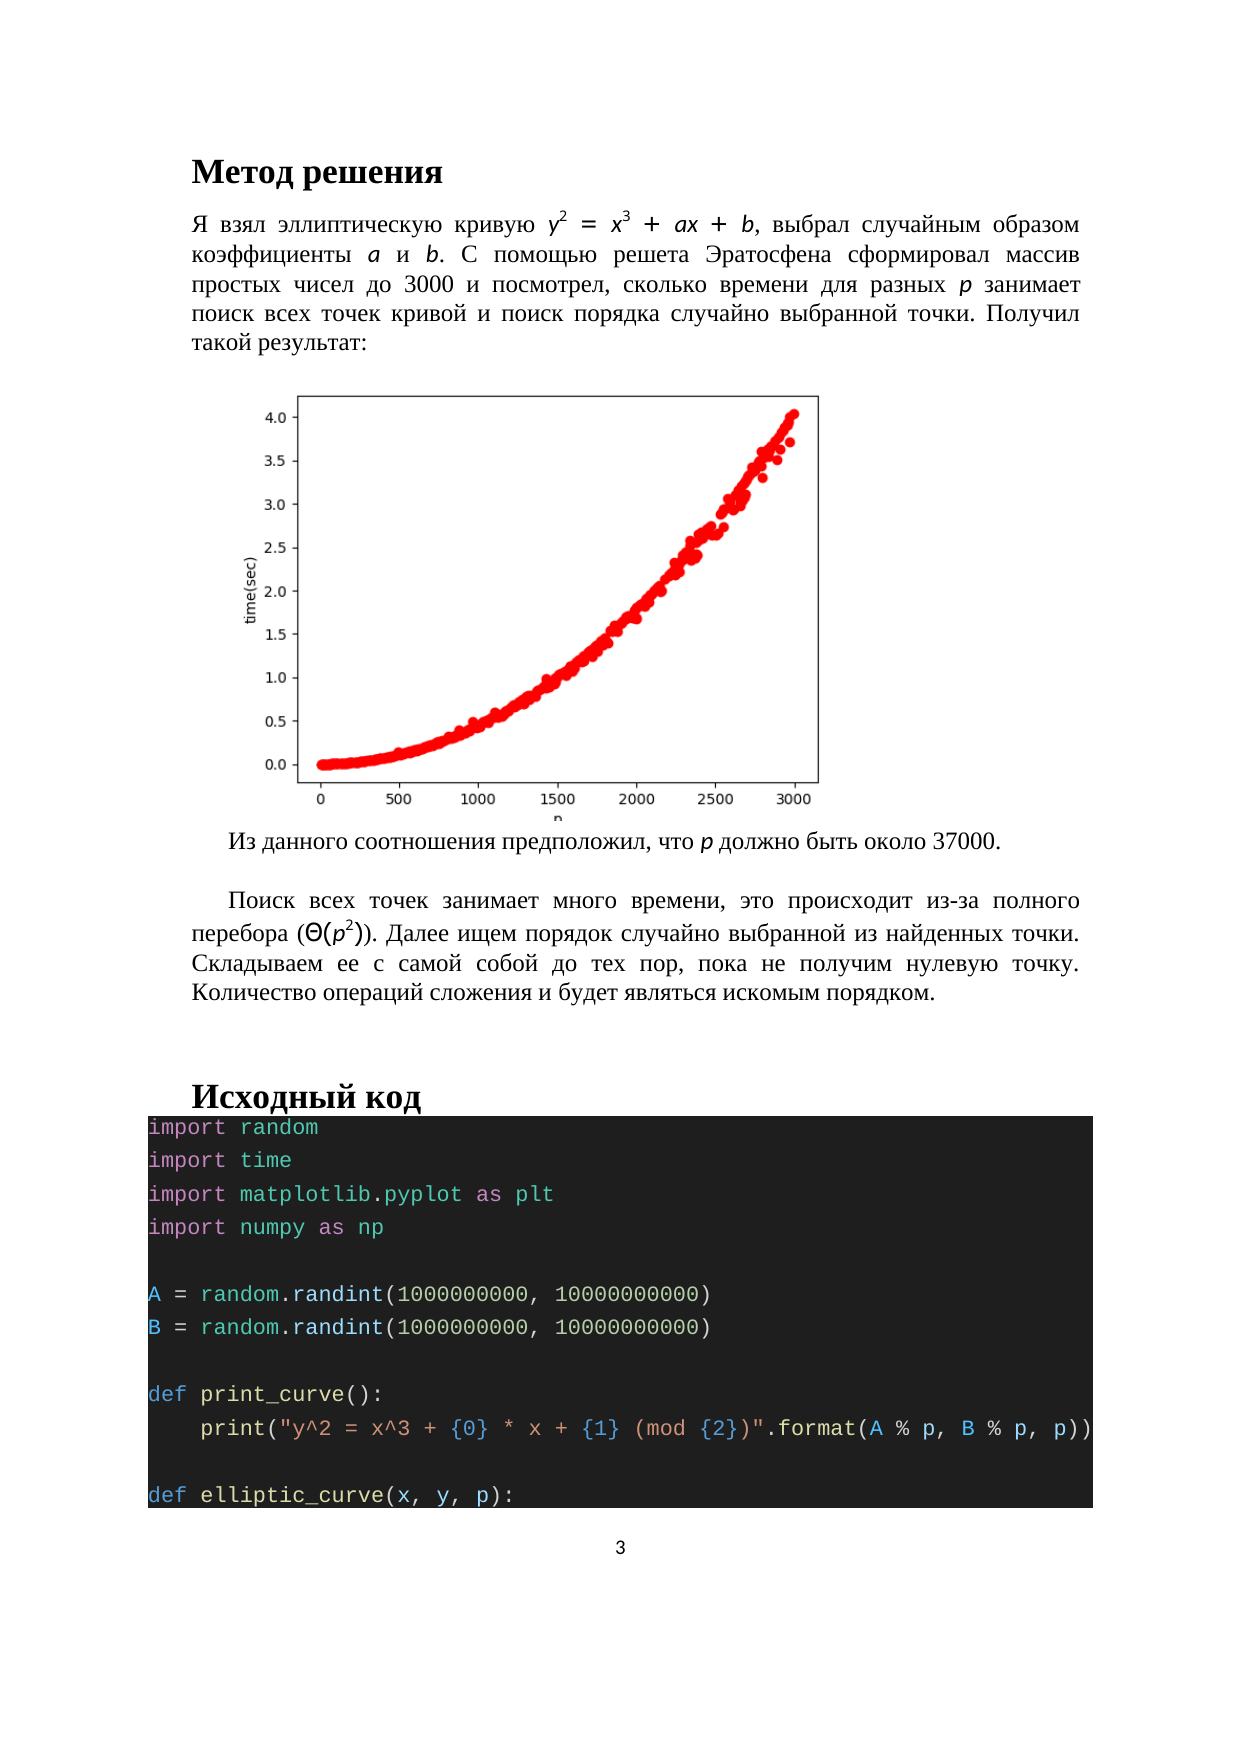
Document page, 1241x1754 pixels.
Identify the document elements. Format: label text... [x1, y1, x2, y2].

text def print_curve(): [148, 1383, 1093, 1408]
text A = random.randint(1000000000, 10000000000) [148, 1283, 1093, 1308]
subtitle Метод решения [191, 150, 1093, 191]
text Я взял эллиптическую кривую y2 = x3 + ax + b, выбрал случайным образом коэффициенты a и b. С помощью решета Эратосфена сформировал массив простых чисел до 3000 и посмотрел, сколько времени для разных p занимает поиск всех точек кривой и поиск порядка случайно выбранной точки. Получил такой результат: [191, 206, 1081, 356]
text import time [148, 1149, 1093, 1174]
text print("y^2 = x^3 + {0} * x + {1} (mod {2})".format(A % p, B % p, p)) [148, 1417, 1093, 1442]
text import matplotlib.pyplot as plt [148, 1183, 1093, 1208]
text Поиск всех точек занимает много времени, это происходит из-за полного перебора (Θ(p2)). Далее ищем порядок случайно выбранной из найденных точки. Складываем ее с самой собой до тех пор, пока не получим нулевую точку. Количество операций сложения и будет являться искомым порядком. [191, 886, 1081, 1006]
text import numpy as np [148, 1216, 1093, 1241]
subtitle Исходный код [191, 1075, 1093, 1116]
text Из данного соотношения предположил, что p должно быть около 37000. [228, 825, 1093, 855]
picture [227, 357, 865, 821]
text def elliptic_curve(x, y, p): [148, 1484, 1093, 1508]
text B = random.randint(1000000000, 10000000000) [148, 1317, 1093, 1341]
text import random [148, 1116, 1093, 1141]
